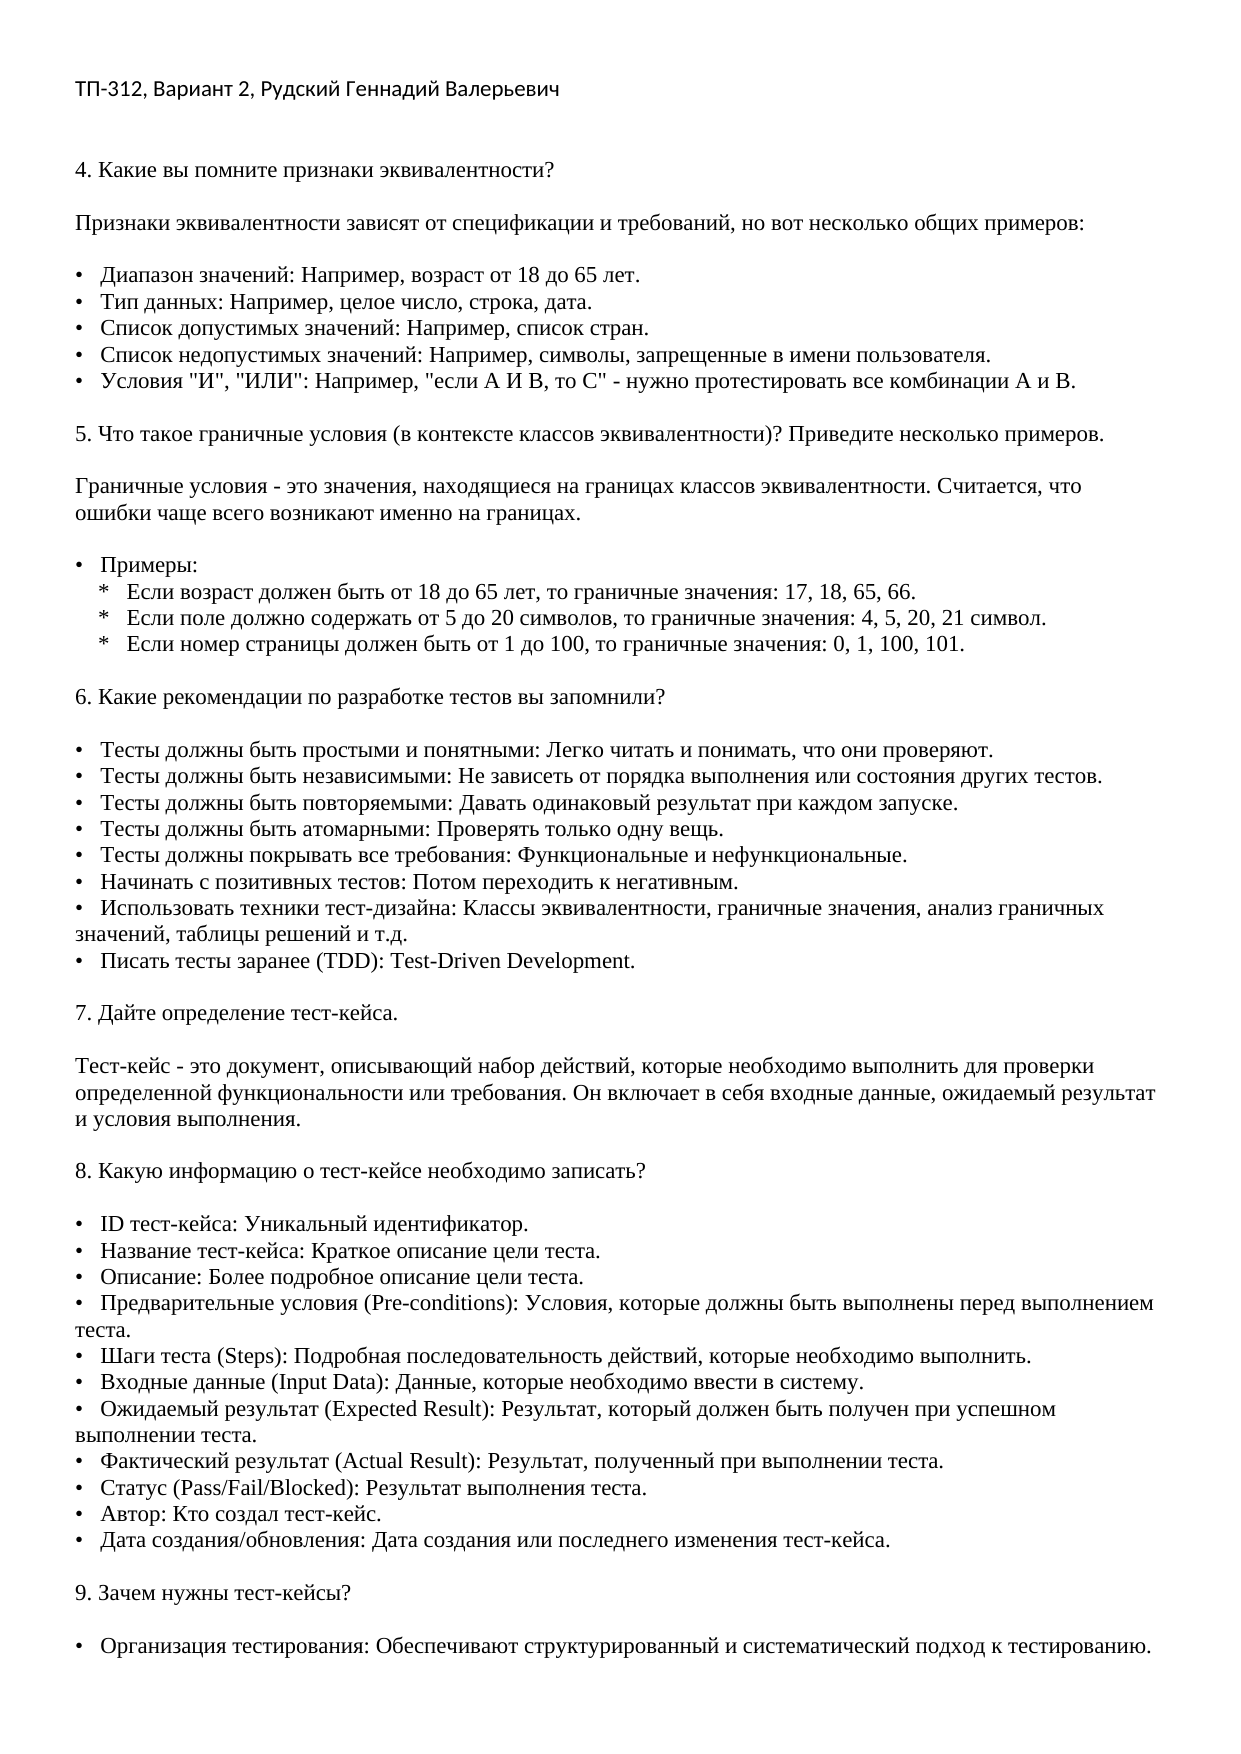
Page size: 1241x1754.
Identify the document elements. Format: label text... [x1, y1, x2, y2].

text • Ожидаемый результат (Expected Result): Результат, который должен быть получен при успешном выполнении теста. [75, 1395, 1165, 1447]
text Признаки эквивалентности зависят от спецификации и требований, но вот несколько общих примеров: [75, 209, 1165, 235]
text • Тесты должны быть атомарными: Проверять только одну вещь. [75, 815, 1165, 841]
text • Предварительные условия (Pre-conditions): Условия, которые должны быть выполнены перед выполнением теста. [75, 1289, 1165, 1342]
text • Начинать с позитивных тестов: Потом переходить к негативным. [75, 868, 1165, 894]
text • Организация тестирования: Обеспечивают структурированный и систематический подход к тестированию. [75, 1632, 1165, 1658]
text • Тесты должны быть простыми и понятными: Легко читать и понимать, что они проверяют. [75, 736, 1165, 762]
text • Диапазон значений: Например, возраст от 18 до 65 лет. [75, 262, 1165, 288]
text • Тесты должны быть повторяемыми: Давать одинаковый результат при каждом запуске. [75, 789, 1165, 815]
text • Тесты должны быть независимыми: Не зависеть от порядка выполнения или состояния других тестов. [75, 762, 1165, 789]
text • Входные данные (Input Data): Данные, которые необходимо ввести в систему. [75, 1368, 1165, 1395]
text 5. Что такое граничные условия (в контексте классов эквивалентности)? Приведите несколько примеров. [75, 420, 1165, 446]
text • Тесты должны покрывать все требования: Функциональные и нефункциональные. [75, 841, 1165, 868]
text 7. Дайте определение тест-кейса. [75, 999, 1165, 1026]
text * Если возраст должен быть от 18 до 65 лет, то граничные значения: 17, 18, 65, 66. [75, 578, 1165, 604]
text 4. Какие вы помните признаки эквивалентности? [75, 156, 1165, 182]
text * Если номер страницы должен быть от 1 до 100, то граничные значения: 0, 1, 100, 101. [75, 631, 1165, 657]
text • Описание: Более подробное описание цели теста. [75, 1263, 1165, 1289]
text • Статус (Pass/Fail/Blocked): Результат выполнения теста. [75, 1474, 1165, 1500]
text • Использовать техники тест-дизайна: Классы эквивалентности, граничные значения, анализ граничных значений, таблицы решений и т.д. [75, 894, 1165, 947]
text • Дата создания/обновления: Дата создания или последнего изменения тест-кейса. [75, 1527, 1165, 1553]
text • Название тест-кейса: Краткое описание цели теста. [75, 1237, 1165, 1263]
text • Список недопустимых значений: Например, символы, запрещенные в имени пользователя. [75, 341, 1165, 367]
text • Список допустимых значений: Например, список стран. [75, 314, 1165, 341]
text * Если поле должно содержать от 5 до 20 символов, то граничные значения: 4, 5, 20, 21 символ. [75, 604, 1165, 631]
text • Писать тесты заранее (TDD): Test-Driven Development. [75, 947, 1165, 973]
text Тест-кейс - это документ, описывающий набор действий, которые необходимо выполнить для проверки определенной функциональности или требования. Он включает в себя входные данные, ожидаемый результат и условия выполнения. [75, 1052, 1165, 1131]
text • ID тест-кейса: Уникальный идентификатор. [75, 1210, 1165, 1237]
text • Примеры: [75, 551, 1165, 578]
text • Шаги теста (Steps): Подробная последовательность действий, которые необходимо выполнить. [75, 1342, 1165, 1368]
text 9. Зачем нужны тест-кейсы? [75, 1579, 1165, 1606]
text 6. Какие рекомендации по разработке тестов вы запомнили? [75, 683, 1165, 709]
text Граничные условия - это значения, находящиеся на границах классов эквивалентности. Считается, что ошибки чаще всего возникают именно на границах. [75, 472, 1165, 525]
text • Фактический результат (Actual Result): Результат, полученный при выполнении теста. [75, 1447, 1165, 1474]
text 8. Какую информацию о тест-кейсе необходимо записать? [75, 1158, 1165, 1184]
text • Условия "И", "ИЛИ": Например, "если A И B, то C" - нужно протестировать все комбинации A и B. [75, 367, 1165, 393]
text • Тип данных: Например, целое число, строка, дата. [75, 288, 1165, 314]
text • Автор: Кто создал тест-кейс. [75, 1500, 1165, 1527]
